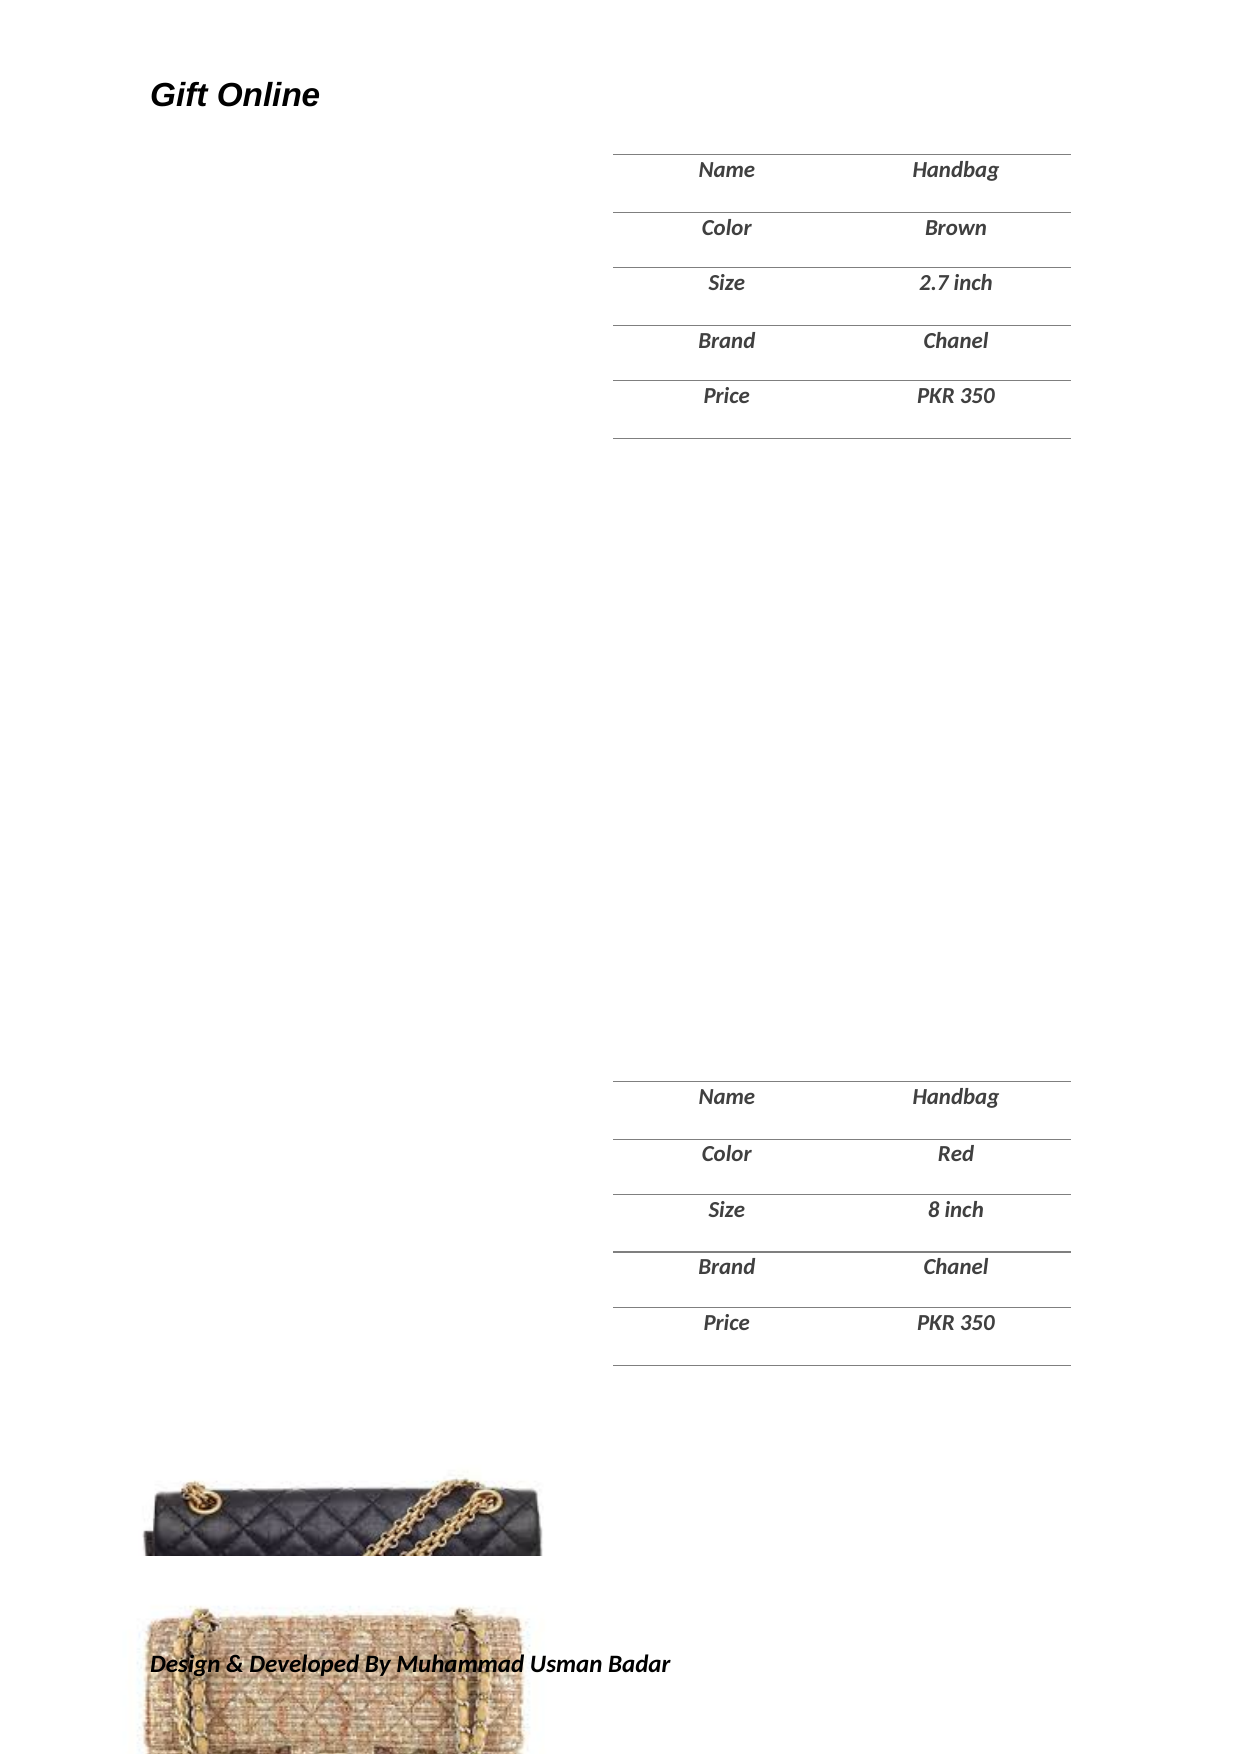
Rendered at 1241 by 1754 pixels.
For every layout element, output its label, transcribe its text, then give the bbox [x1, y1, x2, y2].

table_cell PKR 350 [842, 381, 1071, 438]
table_cell Chanel [842, 326, 1071, 380]
table_cell 8 inch [842, 1195, 1071, 1251]
table_cell Color [613, 213, 842, 267]
table_cell PKR 350 [842, 1308, 1071, 1364]
table_cell Chanel [842, 1253, 1071, 1307]
table_cell Size [613, 268, 842, 325]
table_cell Brand [613, 1253, 842, 1307]
picture [95, 1456, 578, 1754]
table_cell Price [613, 1308, 842, 1364]
table_cell Brown [842, 213, 1071, 267]
table_cell Color [613, 1140, 842, 1194]
table_cell Brand [613, 326, 842, 380]
table_header Name [613, 155, 842, 212]
table_header Handbag [842, 1082, 1071, 1138]
table_header Handbag [842, 155, 1071, 212]
table_cell Red [842, 1140, 1071, 1194]
table_cell Price [613, 381, 842, 438]
table_header Name [613, 1082, 842, 1138]
table_cell 2.7 inch [842, 268, 1071, 325]
table_cell Size [613, 1195, 842, 1251]
